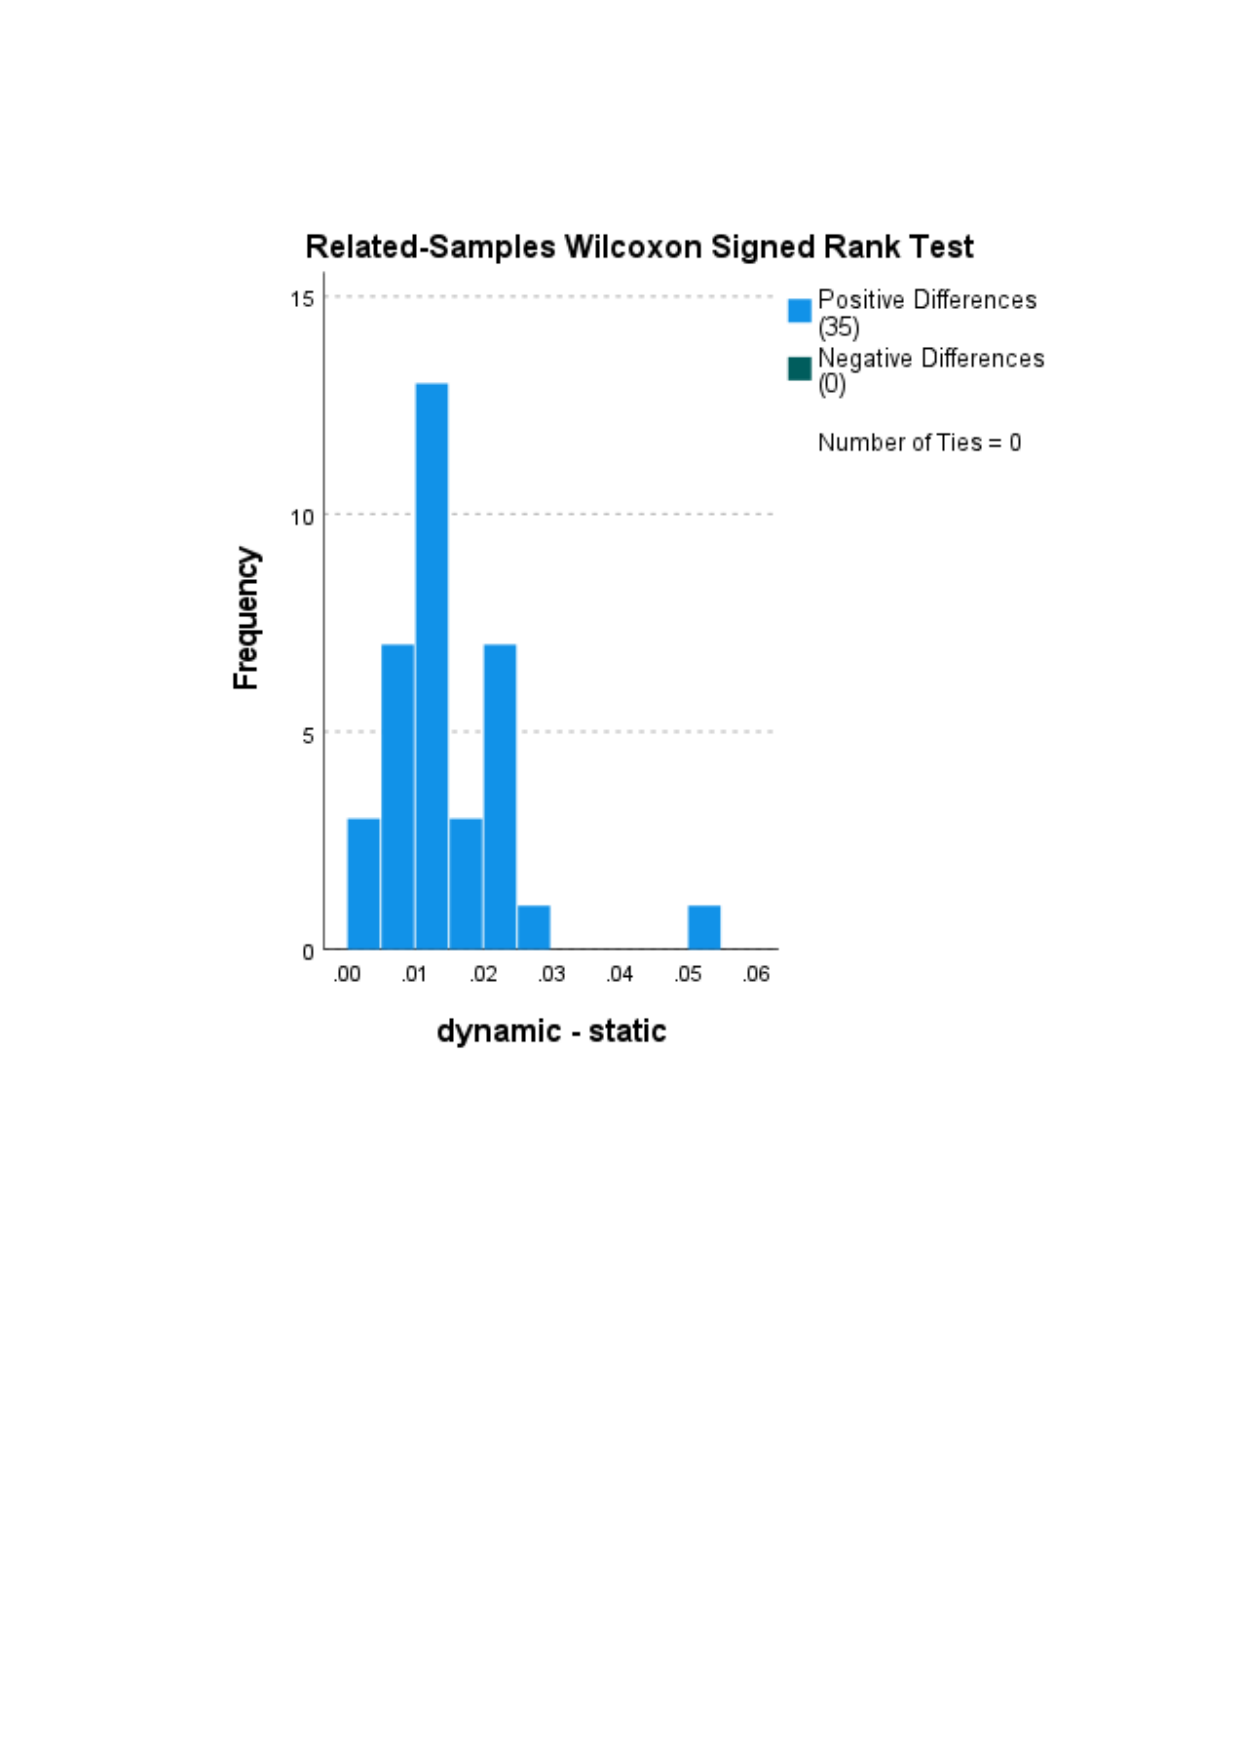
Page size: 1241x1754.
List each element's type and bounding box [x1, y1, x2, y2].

picture [150, 150, 1130, 1130]
